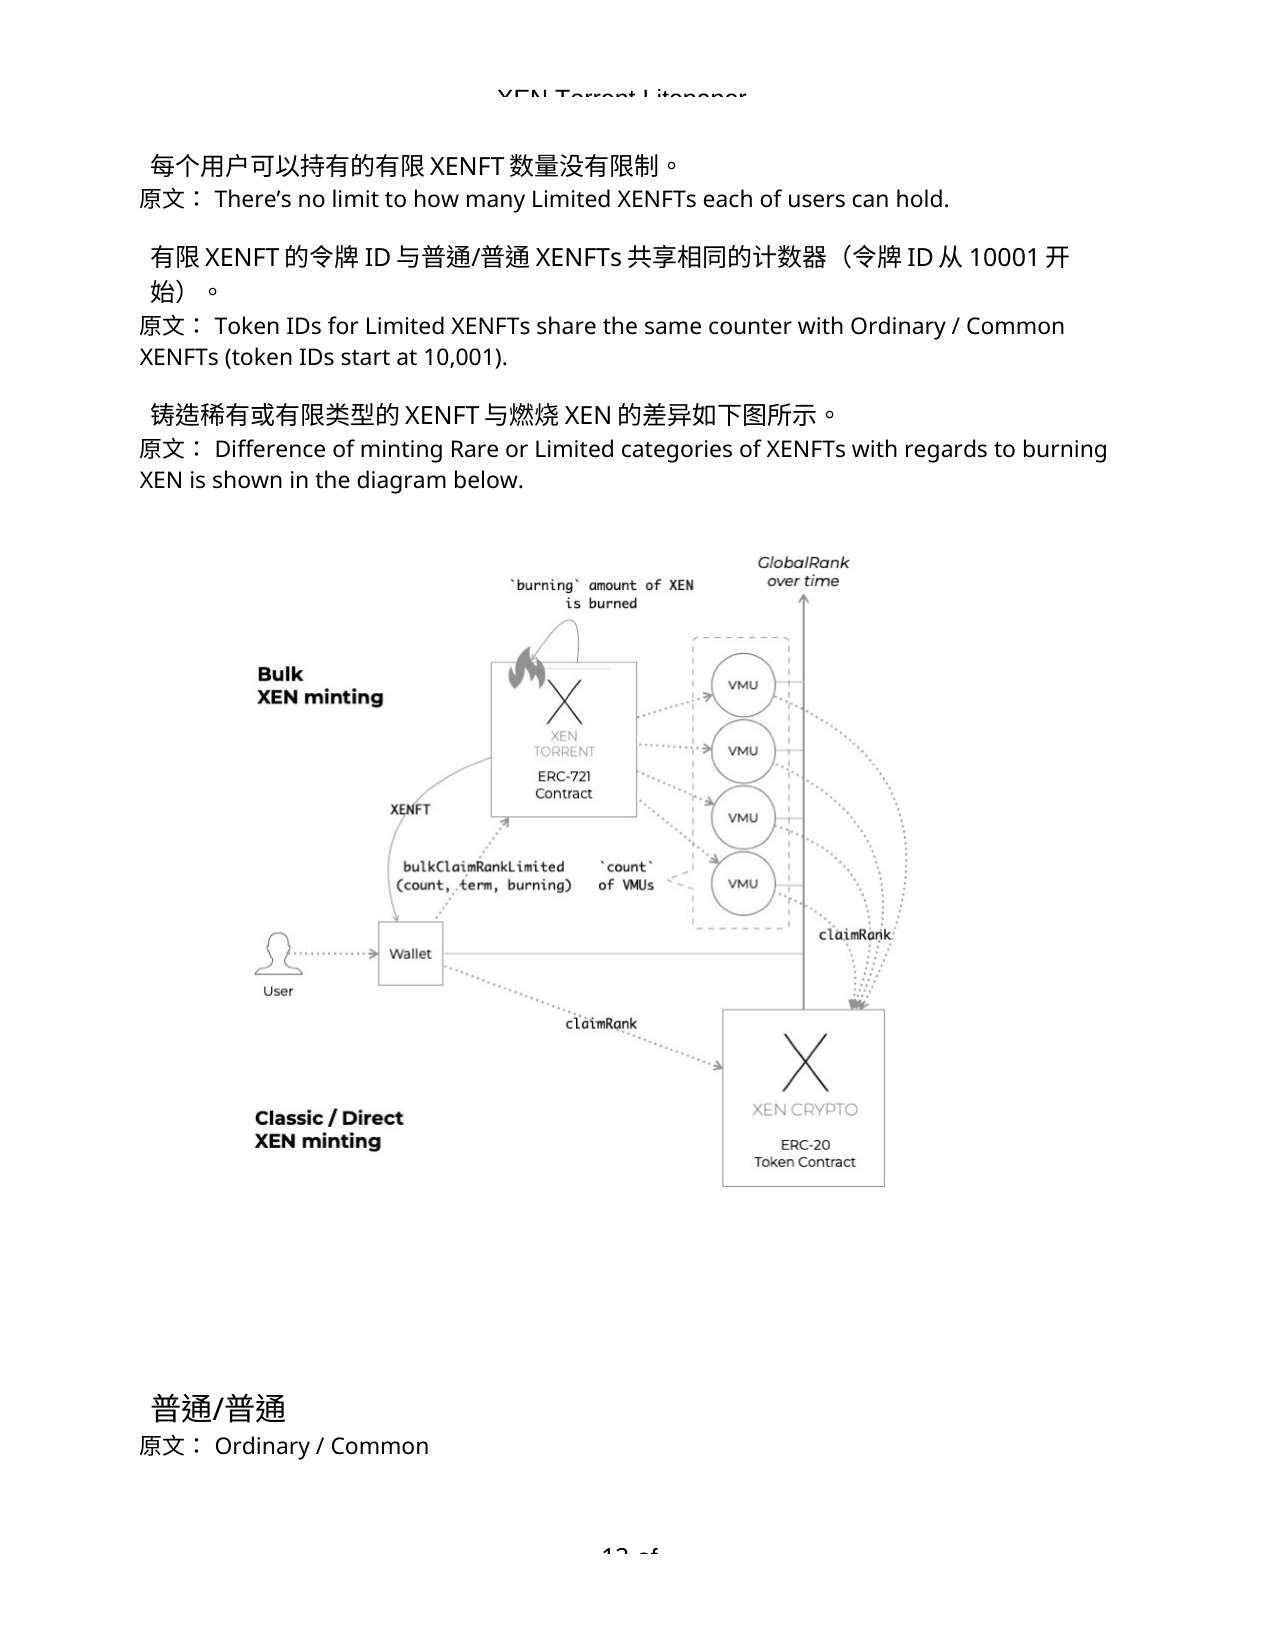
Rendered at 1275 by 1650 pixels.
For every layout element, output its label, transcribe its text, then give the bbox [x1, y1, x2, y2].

text 铸造稀有或有限类型的XENFT与燃烧XEN的差异如下图所示。 [150, 397, 1135, 432]
picture [253, 555, 908, 1187]
text 每个用户可以持有的有限XENFT数量没有限制。 [150, 149, 1135, 183]
text 有限XENFT的令牌ID与普通/普通XENFTs共享相同的计数器（令牌ID从10001开始）。 [150, 240, 1115, 309]
subtitle 普通/普通 [150, 1387, 1135, 1430]
